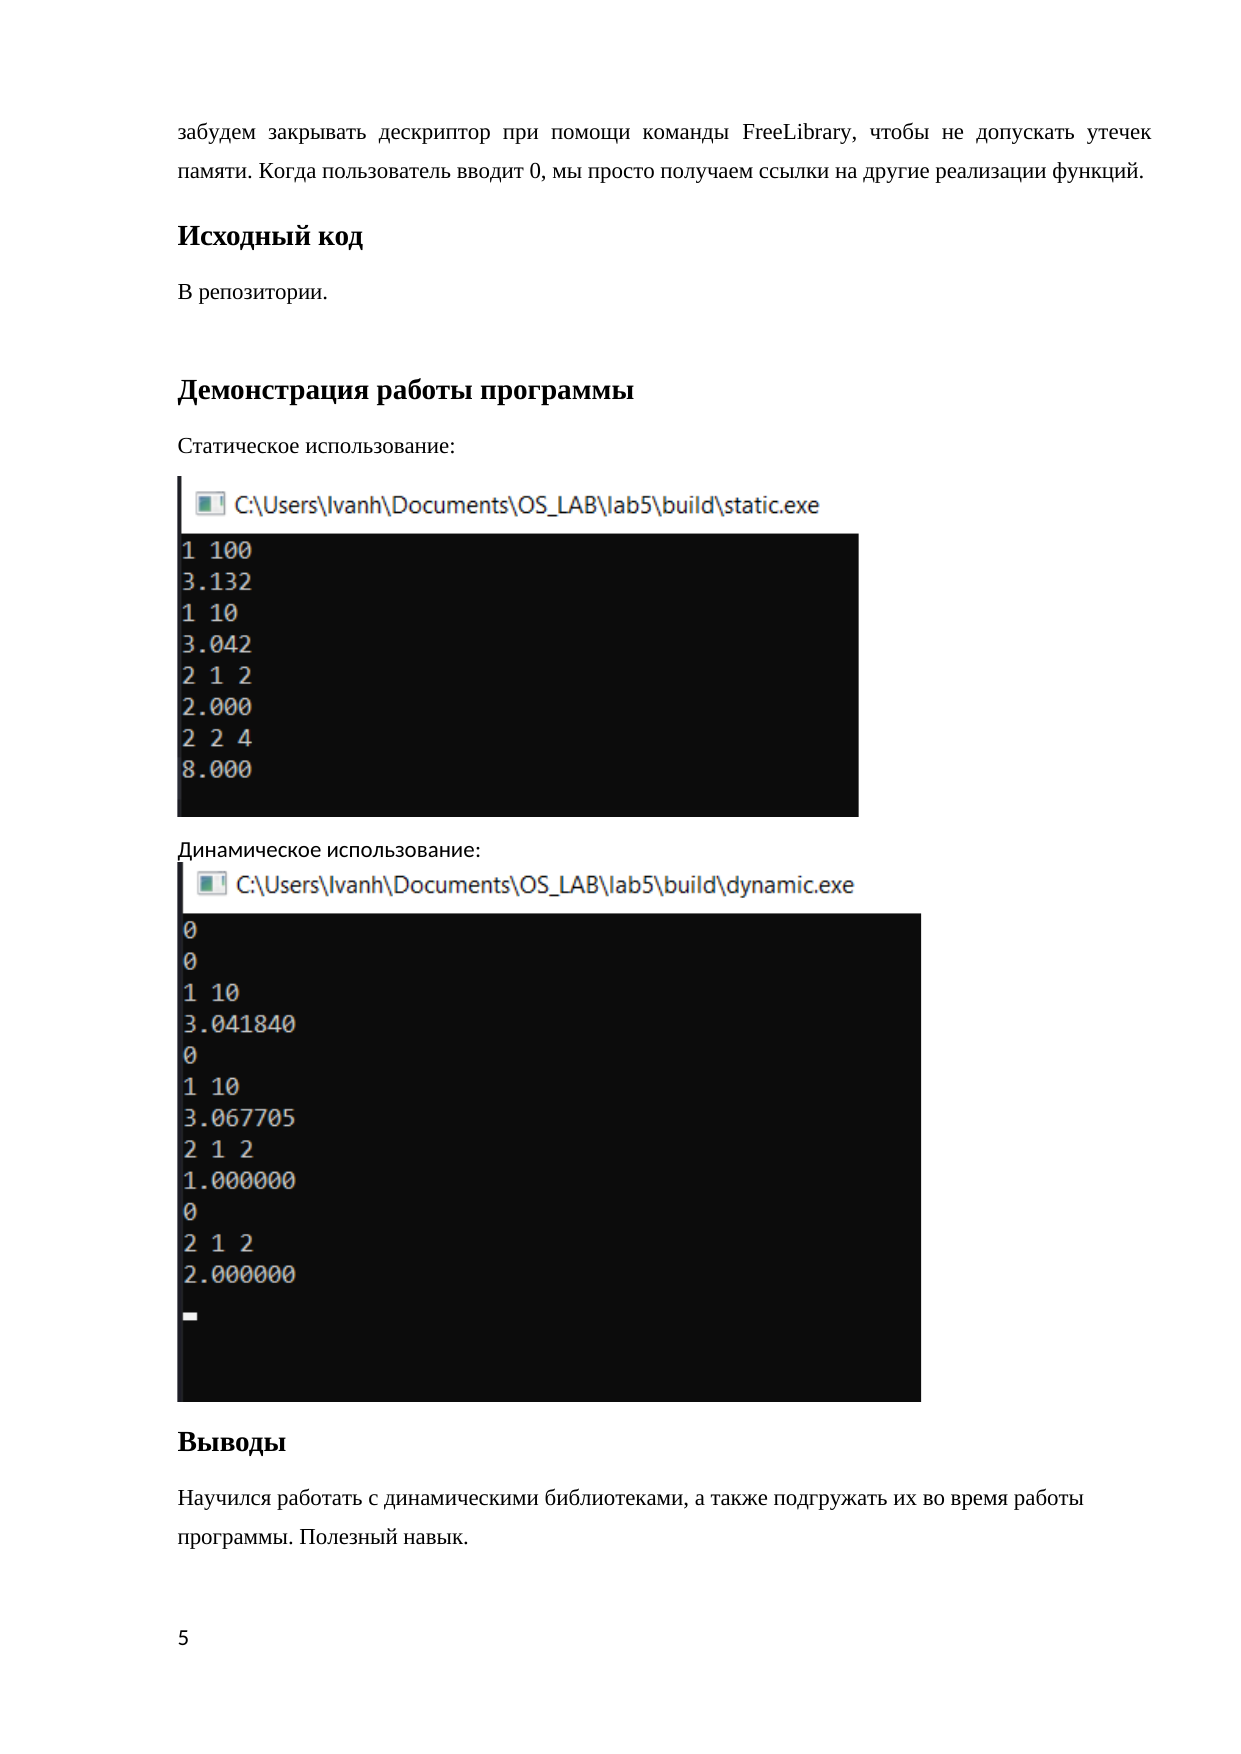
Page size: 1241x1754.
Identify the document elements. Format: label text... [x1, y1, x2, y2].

picture [177, 476, 859, 817]
text Статическое использование: [177, 432, 1152, 458]
text Динамическое использование: [177, 835, 1152, 863]
text Демонстрация работы программы [177, 372, 1152, 406]
text Исходный код [177, 218, 1152, 251]
text В репозитории. [177, 278, 1152, 304]
text Выводы [177, 1424, 1152, 1457]
text Научился работать с динамическими библиотеками, а также подгружать их во время работы программы. Полезный навык. [177, 1484, 1152, 1550]
picture [177, 862, 922, 1402]
